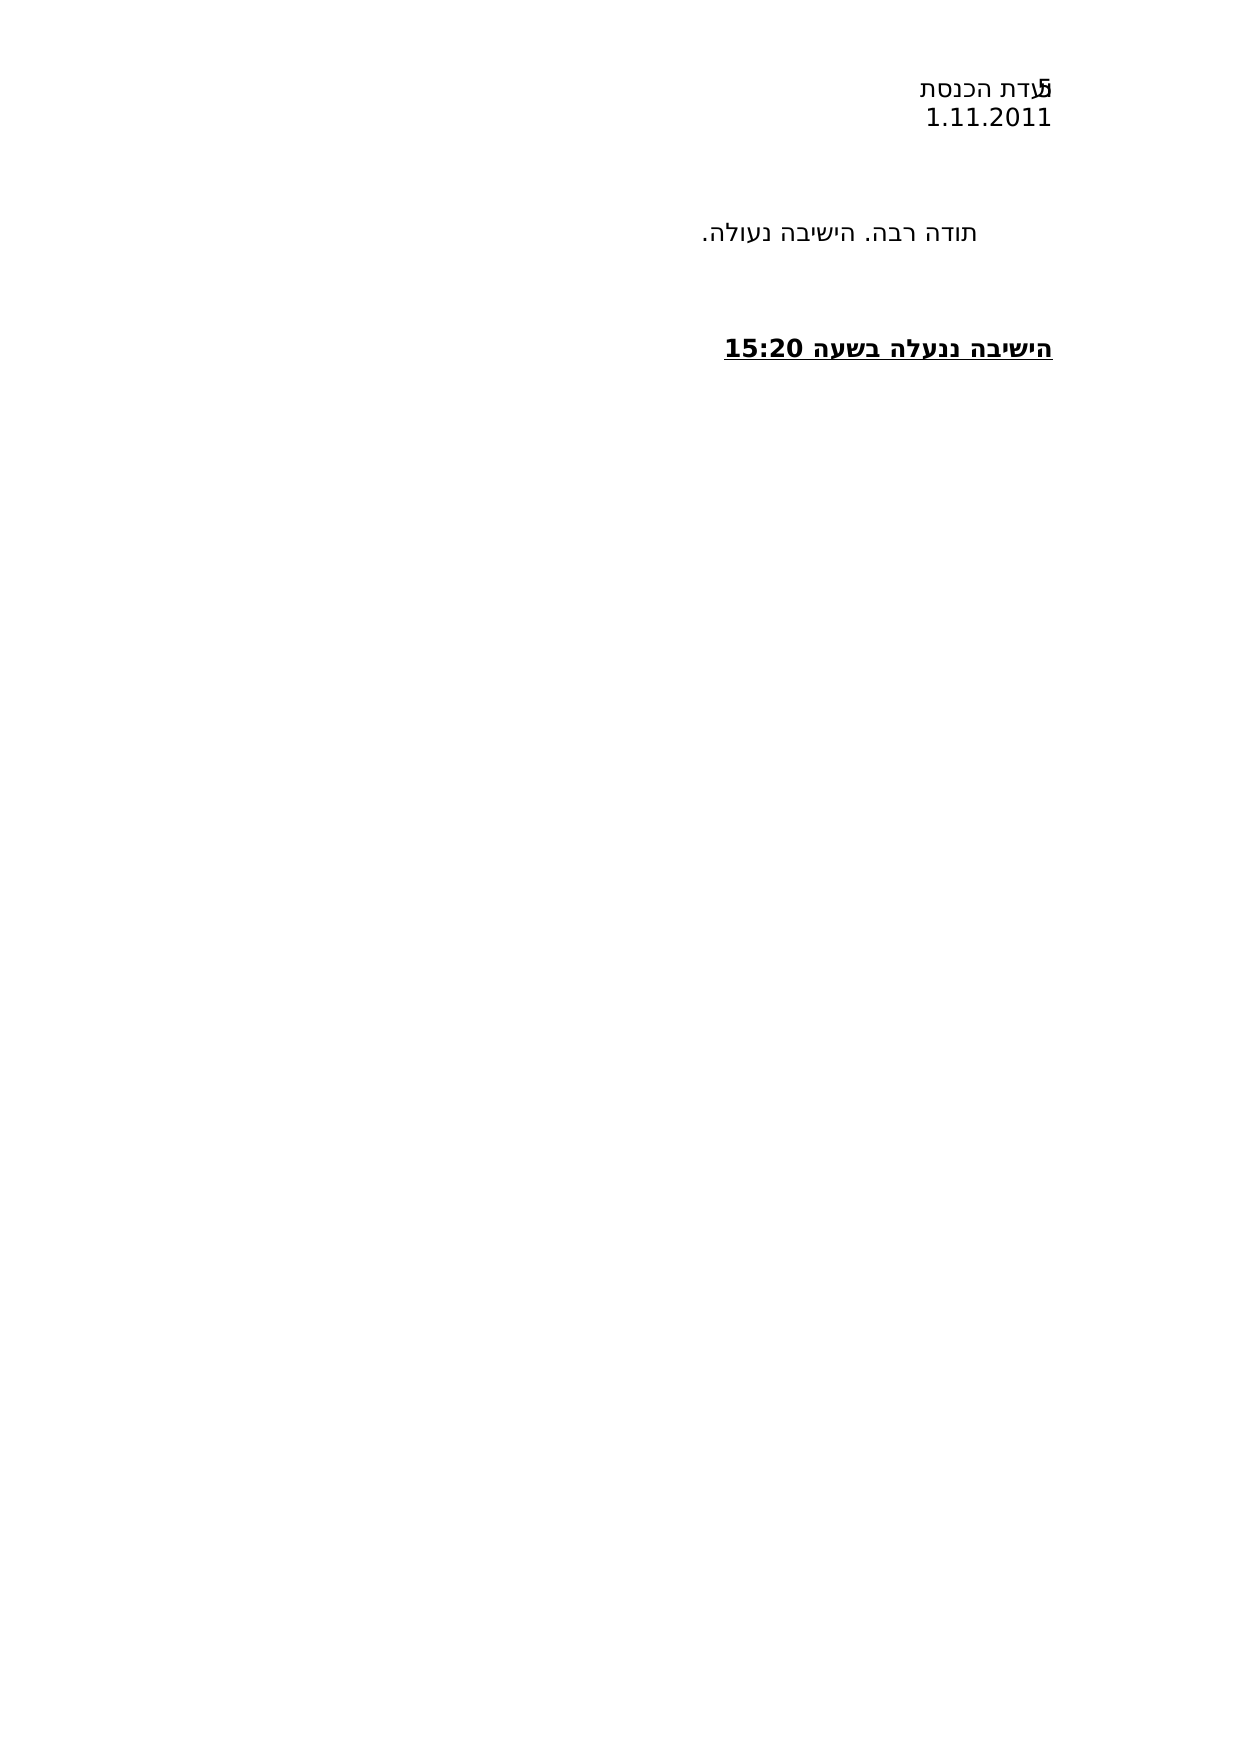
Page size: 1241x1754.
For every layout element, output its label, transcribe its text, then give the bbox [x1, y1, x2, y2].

text הישיבה ננעלה בשעה 15:20 [187, 334, 1053, 363]
text תודה רבה. הישיבה נעולה. [187, 218, 1053, 247]
